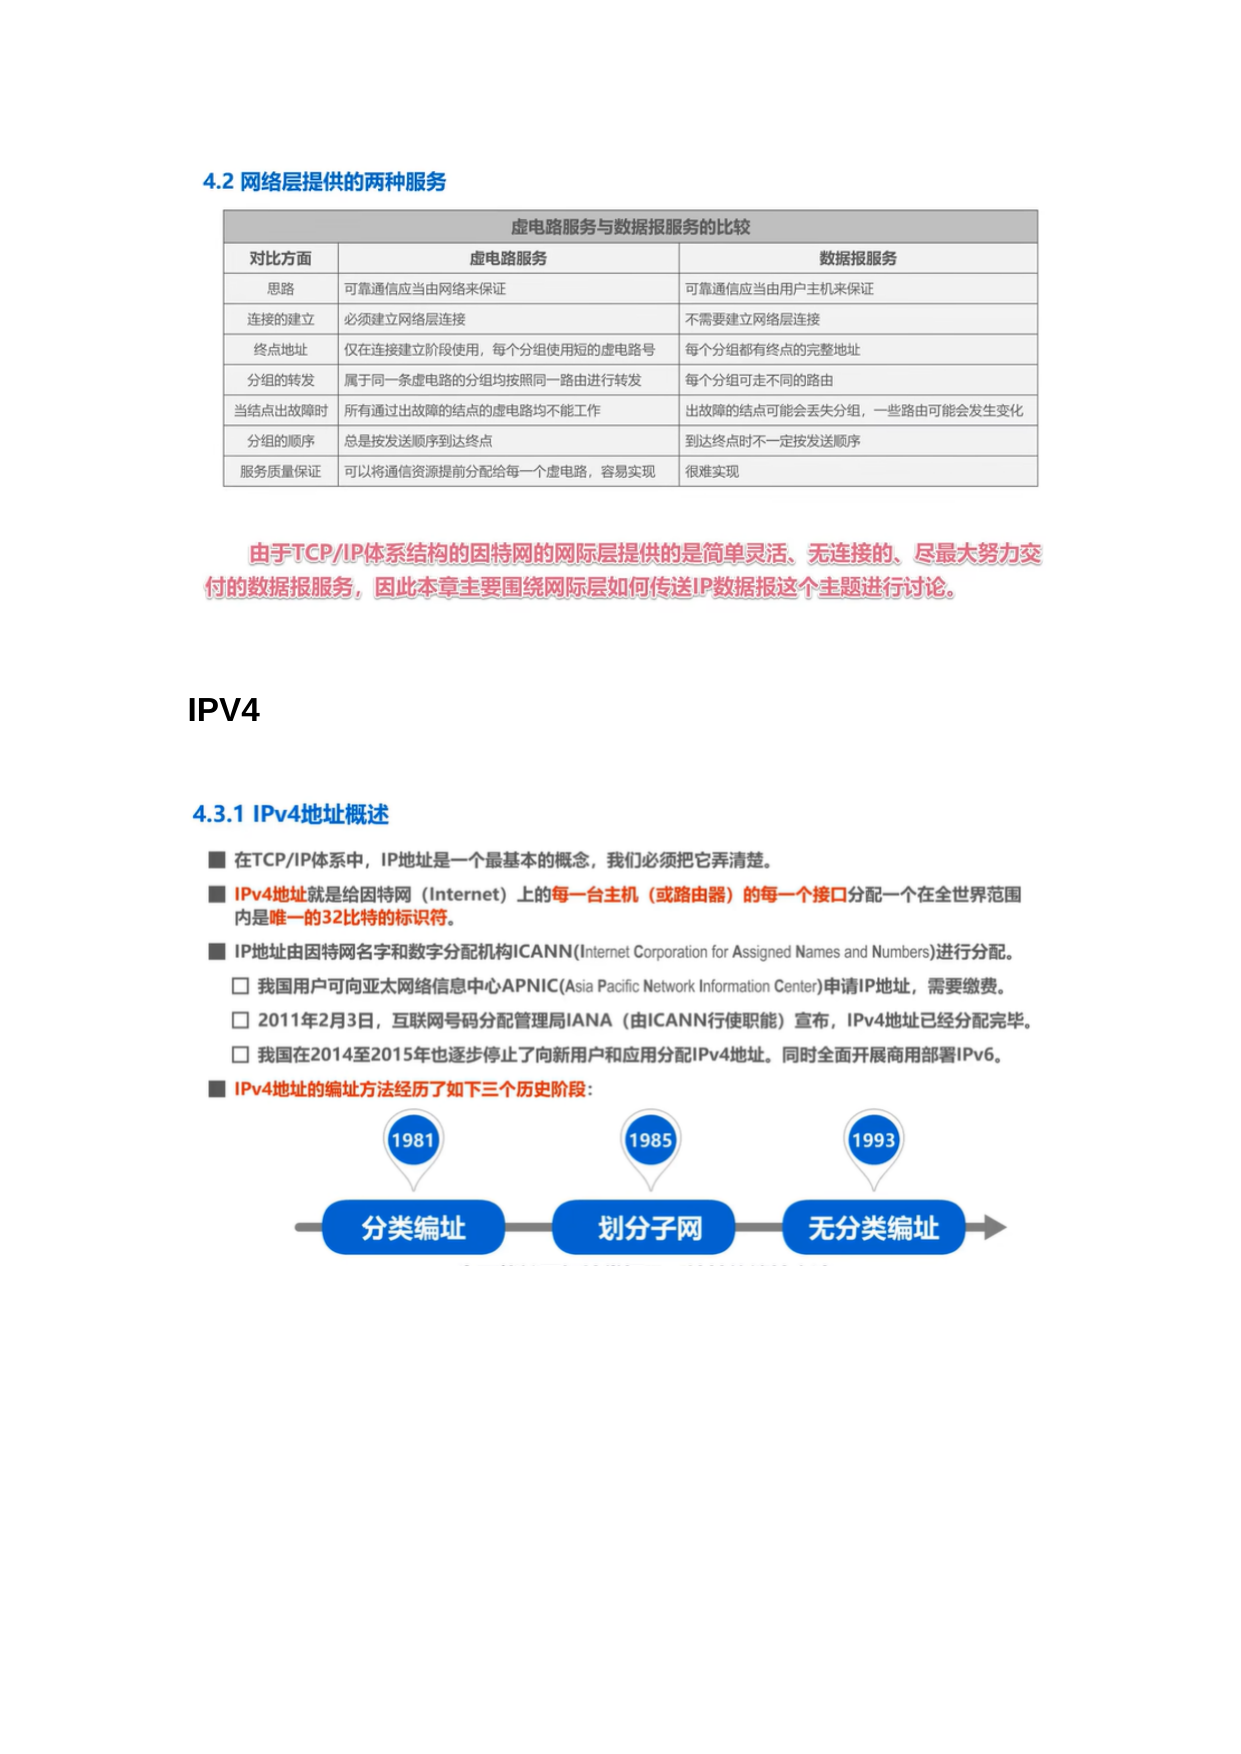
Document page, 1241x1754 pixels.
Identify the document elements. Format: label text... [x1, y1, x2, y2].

picture [187, 519, 1052, 613]
subtitle IPV4 [187, 677, 1053, 742]
picture [187, 796, 1052, 1266]
picture [187, 162, 1053, 515]
